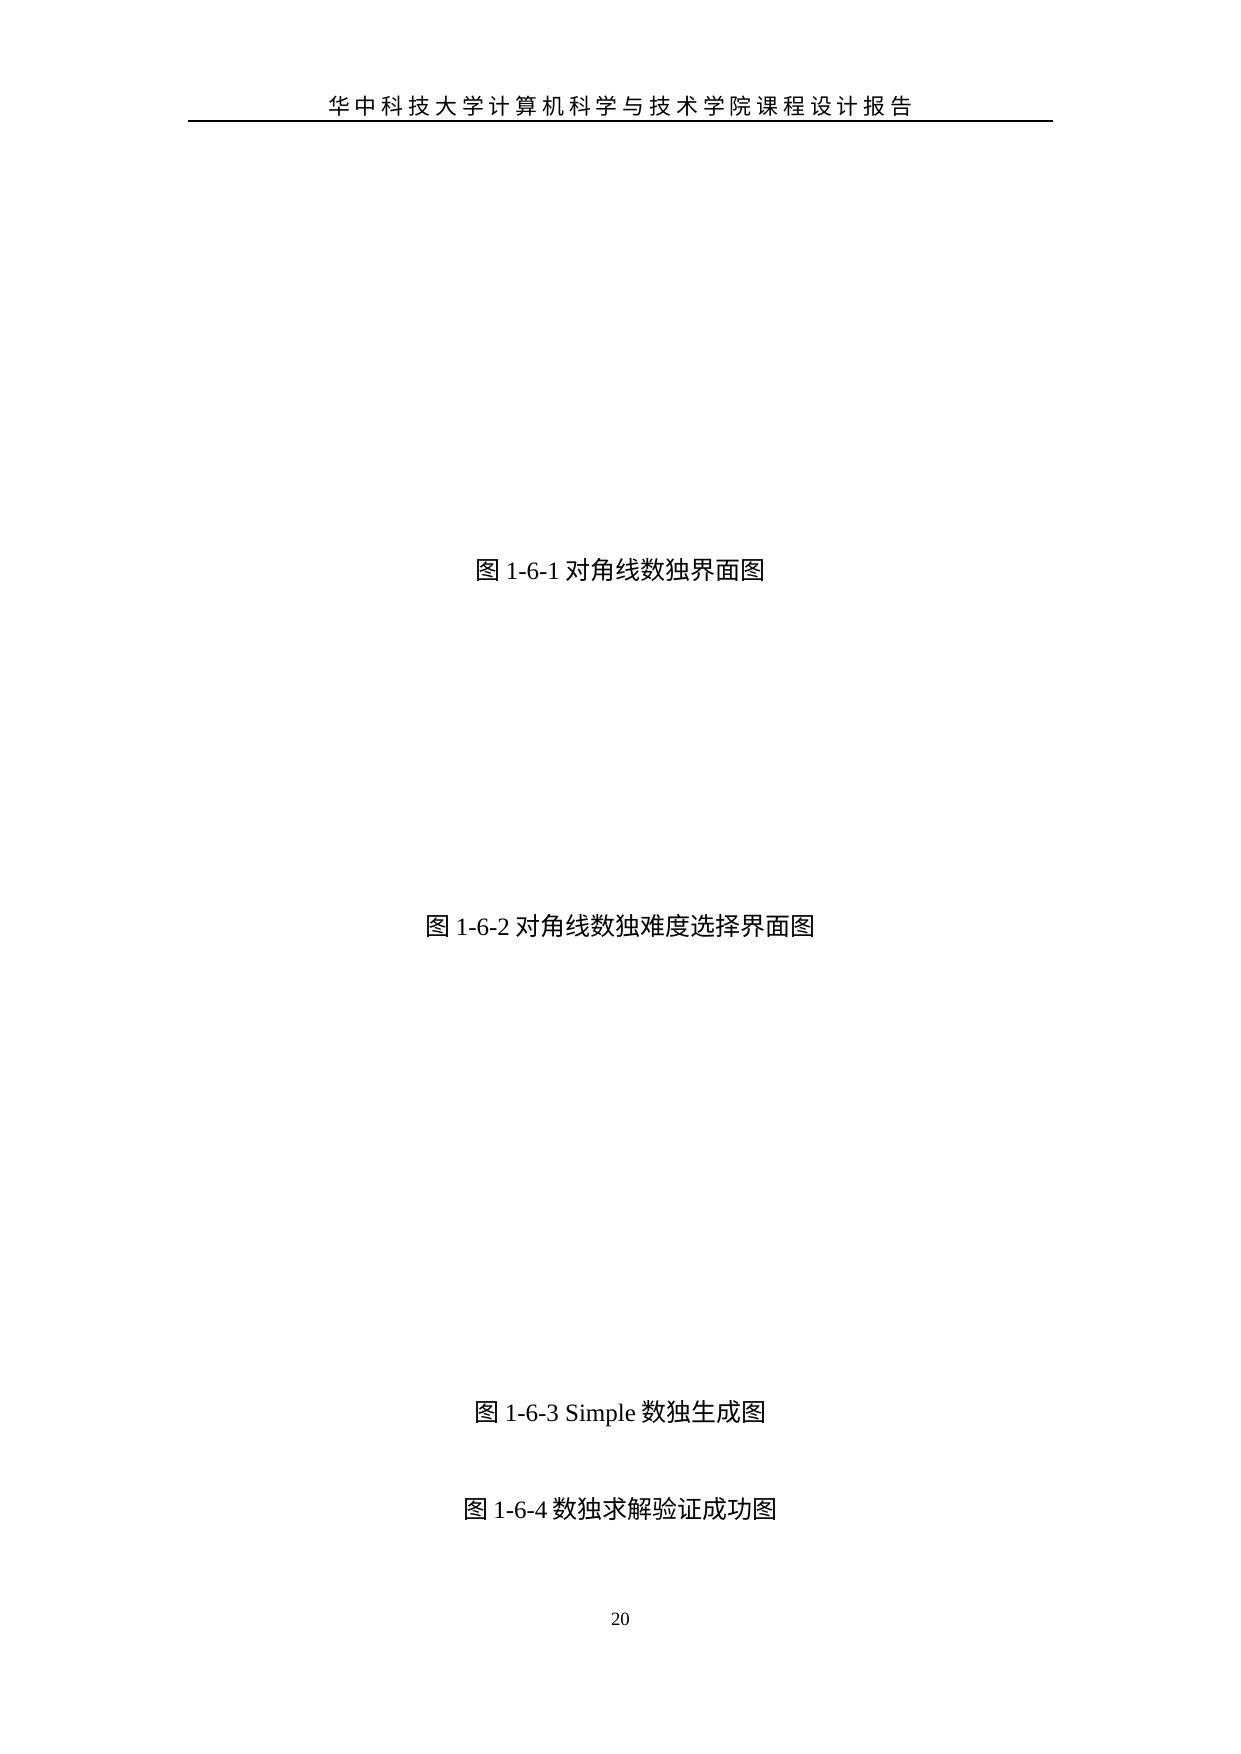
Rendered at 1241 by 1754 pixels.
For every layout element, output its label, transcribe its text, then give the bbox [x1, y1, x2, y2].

text 图1-6-4数独求解验证成功图 [187, 1489, 1053, 1526]
text 图1-6-2对角线数独难度选择界面图 [187, 906, 1053, 943]
text 图1-6-1对角线数独界面图 [187, 550, 1053, 586]
text 图1-6-3 Simple数独生成图 [187, 1392, 1053, 1428]
